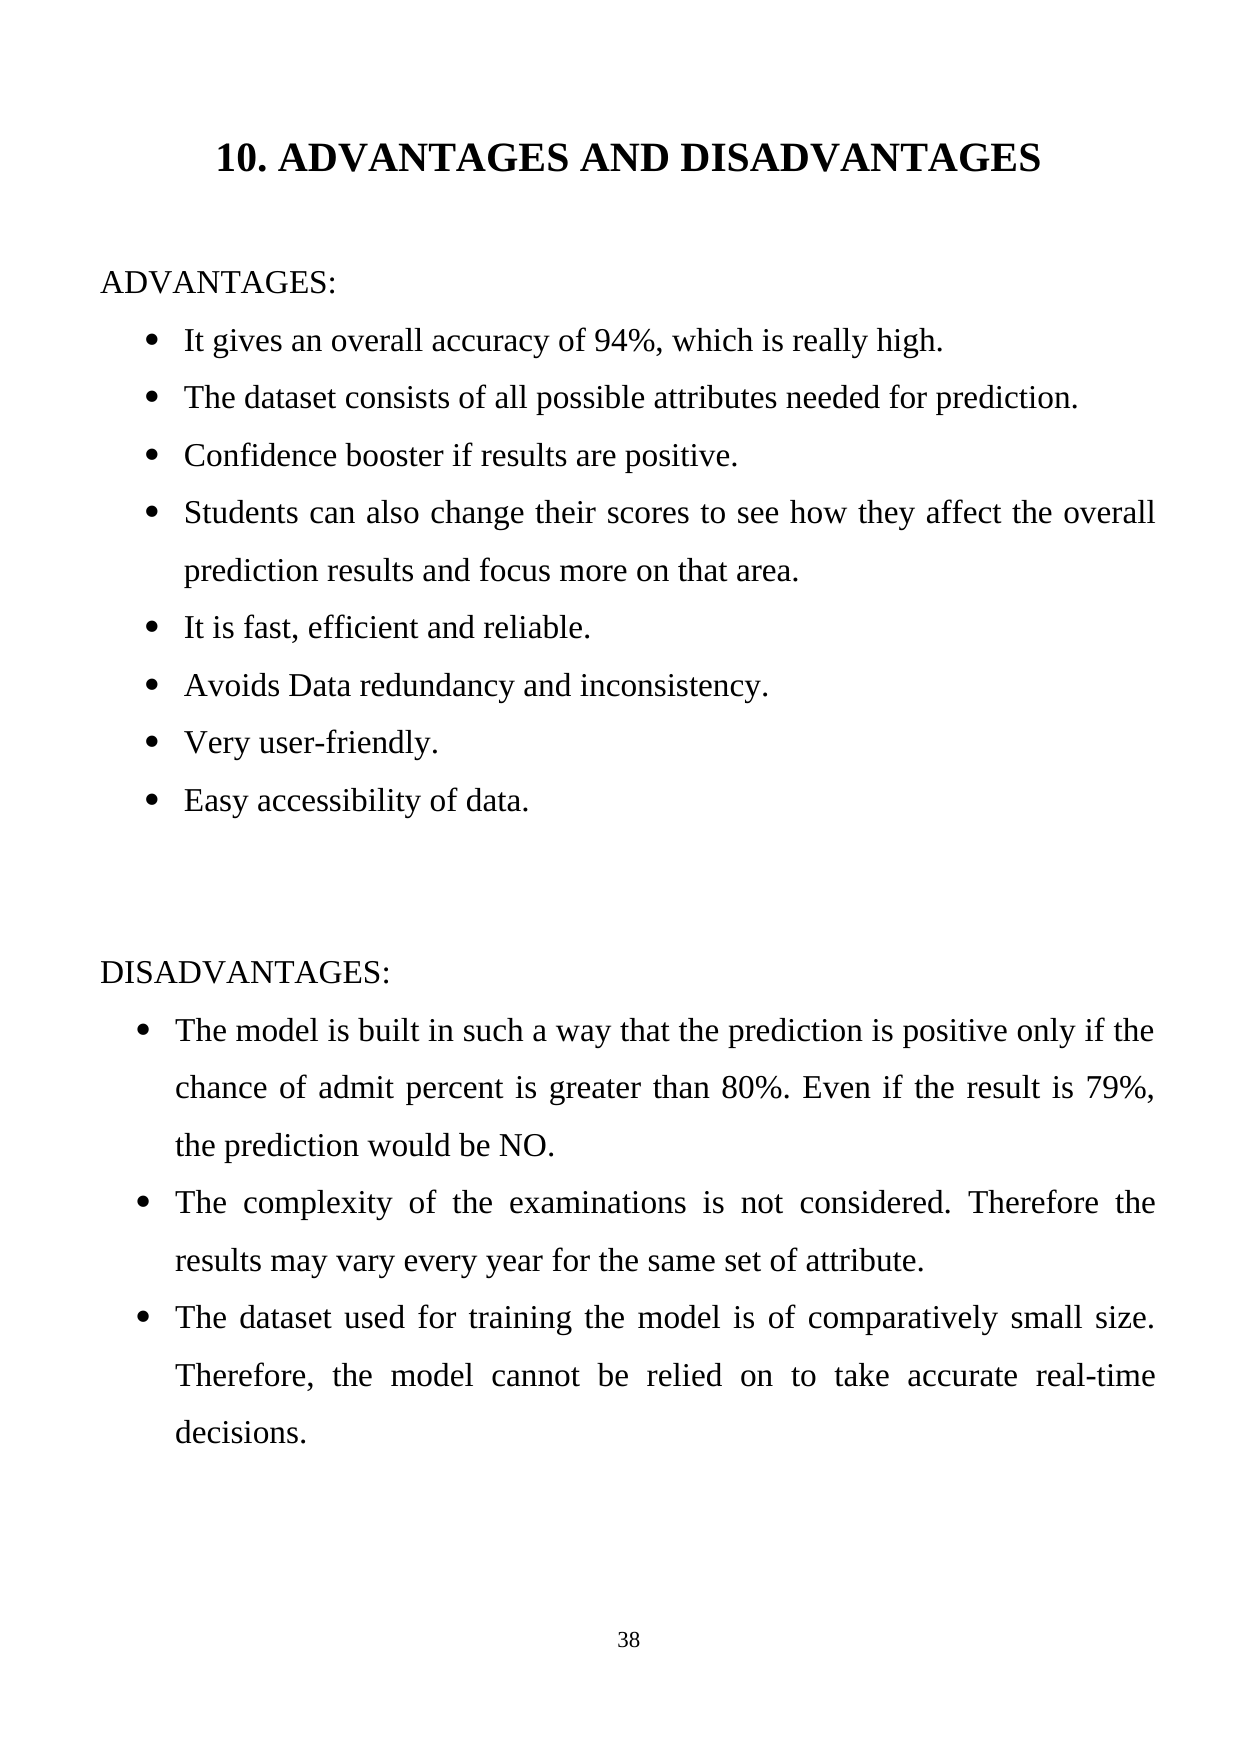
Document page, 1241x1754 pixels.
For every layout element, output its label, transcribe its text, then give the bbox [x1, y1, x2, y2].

list The dataset consists of all possible attributes needed for prediction. [146, 377, 1157, 416]
list Students can also change their scores to see how they affect the overall prediction results and focus more on that area. [146, 492, 1157, 588]
list The model is built in such a way that the prediction is positive only if the chance of admit percent is greater than 80%. Even if the result is 79%, the prediction would be NO. [137, 1010, 1157, 1163]
list The dataset used for training the model is of comparatively small size. Therefore, the model cannot be relied on to take accurate real-time decisions. [137, 1297, 1157, 1451]
list Easy accessibility of data. [146, 780, 1157, 818]
list It is fast, efficient and reliable. [146, 607, 1157, 646]
text 10. ADVANTAGES AND DISADVANTAGES [100, 133, 1157, 181]
list The complexity of the examinations is not considered. Therefore the results may vary every year for the same set of attribute. [137, 1182, 1157, 1278]
list Avoids Data redundancy and inconsistency. [146, 665, 1157, 703]
text DISADVANTAGES: [100, 952, 1157, 991]
list Confidence booster if results are positive. [146, 435, 1157, 473]
list Very user-friendly. [146, 722, 1157, 761]
list It gives an overall accuracy of 94%, which is really high. [146, 320, 1157, 358]
text ADVANTAGES: [100, 262, 1157, 301]
